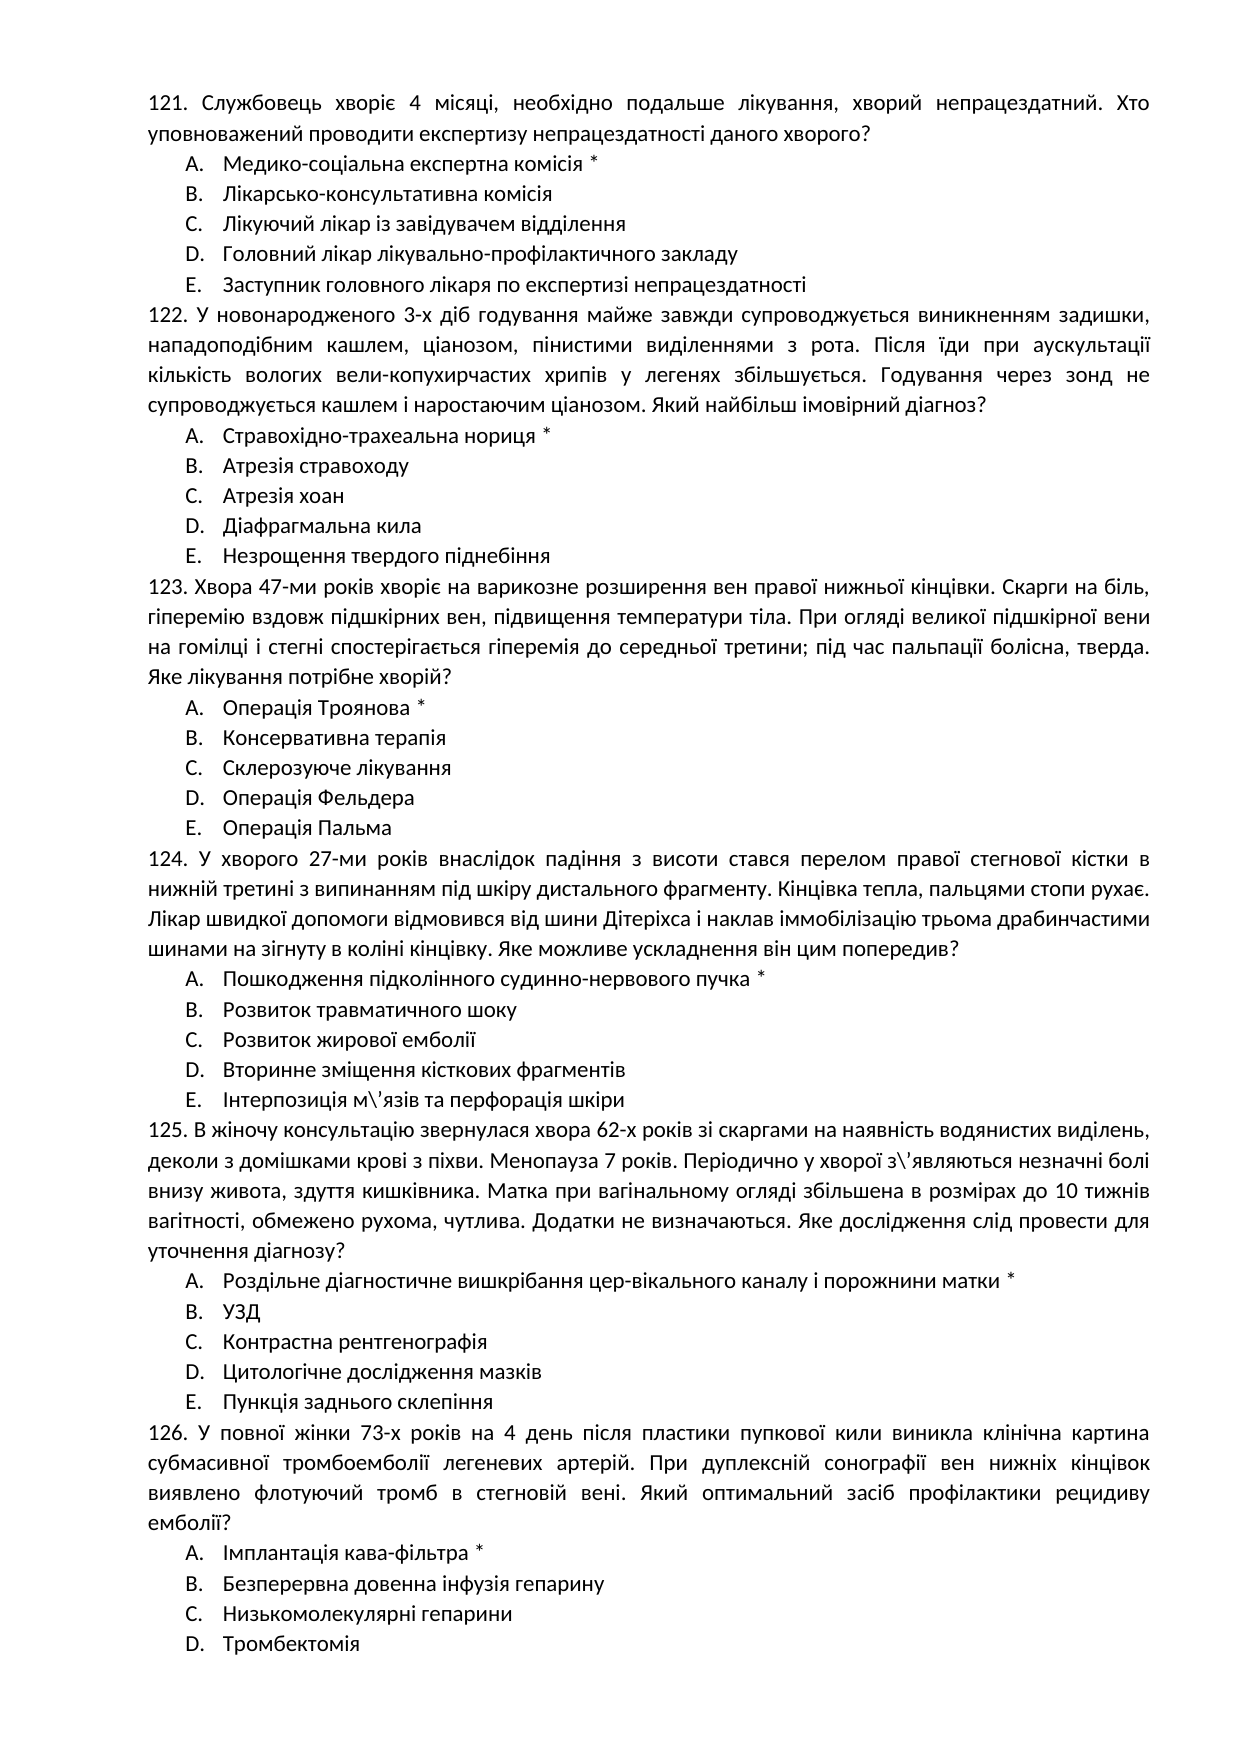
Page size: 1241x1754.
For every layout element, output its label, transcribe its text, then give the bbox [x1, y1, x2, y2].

list Незрощення твердого піднебіння [185, 542, 1152, 570]
list Низькомолекулярні гепарини [185, 1599, 1152, 1627]
list Медико-соціальна експертна комісія * [185, 149, 1152, 177]
list Стравохідно-трахеальна нориця * [185, 421, 1152, 449]
list Склерозуюче лікування [185, 753, 1152, 781]
list Розвиток жирової емболії [185, 1025, 1152, 1053]
list Атрезія хоан [185, 481, 1152, 509]
text 124. У хворого 27-ми років внаслідок падіння з висоти стався перелом правої стегнової кістки в нижній третині з випинанням під шкіру дистального фрагменту. Кінцівка тепла, пальцями стопи рухає. Лікар швидкої допомоги відмовився від шини Дітеріхса і наклав іммобілізацію трьома драбинчастими шинами на зігнуту в коліні кінцівку. Яке можливе ускладнення він цим попередив? [148, 844, 1152, 962]
list Цитологічне дослідження мазків [185, 1357, 1152, 1385]
list Операція Фельдера [185, 783, 1152, 811]
list Діафрагмальна кила [185, 511, 1152, 539]
list Роздільне діагностичне вишкрібання цер-вікального каналу і порожнини матки * [185, 1267, 1152, 1295]
list Операція Пальма [185, 813, 1152, 842]
list Інтерпозиція м\’язів та перфорація шкіри [185, 1085, 1152, 1113]
list Контрастна рентгенографія [185, 1327, 1152, 1355]
list Головний лікар лікувально-профілактичного закладу [185, 239, 1152, 268]
list Імплантація кава-фільтра * [185, 1538, 1152, 1567]
list Пункція заднього склепіння [185, 1387, 1152, 1416]
list Розвиток травматичного шоку [185, 995, 1152, 1023]
list Безперервна довенна інфузія гепарину [185, 1569, 1152, 1597]
list Лікуючий лікар із завідувачем відділення [185, 209, 1152, 237]
list Лікарсько-консультативна комісія [185, 179, 1152, 207]
list Операція Троянова * [185, 693, 1152, 721]
text 125. В жіночу консультацію звернулася хвора 62-х років зі скаргами на наявність водянистих виділень, деколи з домішками крові з піхви. Менопауза 7 років. Періодично у хворої з\’являються незначні болі внизу живота, здуття кишківника. Матка при вагінальному огляді збільшена в розмірах до 10 тижнів вагітності, обмежено рухома, чутлива. Додатки не визначаються. Яке дослідження слід провести для уточнення діагнозу? [148, 1116, 1152, 1264]
list УЗД [185, 1297, 1152, 1325]
list Вторинне зміщення кісткових фрагментів [185, 1055, 1152, 1083]
text 121. Службовець хворіє 4 місяці, необхідно подальше лікування, хворий непрацездатний. Хто уповноважений проводити експертизу непрацездатності даного хворого? [148, 88, 1152, 147]
text 126. У повної жінки 73-х років на 4 день після пластики пупкової кили виникла клінічна картина субмасивної тромбоемболії легеневих артерій. При дуплексній сонографії вен нижніх кінцівок виявлено флотуючий тромб в стегновій вені. Який оптимальний засіб профілактики рецидиву емболії? [148, 1418, 1152, 1536]
text 123. Хвора 47-ми років хворіє на варикозне розширення вен правої нижньої кінцівки. Скарги на біль, гіперемію вздовж підшкірних вен, підвищення температури тіла. При огляді великої підшкірної вени на гомілці і стегні спостерігається гіперемія до середньої третини; під час пальпації болісна, тверда. Яке лікування потрібне хворій? [148, 572, 1152, 691]
text 122. У новонародженого 3-х діб годування майже завжди супроводжується виникненням задишки, нападоподібним кашлем, ціанозом, пінистими виділеннями з рота. Після їди при аускультації кількість вологих вели-копухирчастих хрипів у легенях збільшується. Годування через зонд не супроводжується кашлем і наростаючим ціанозом. Який найбільш імовірний діагноз? [148, 300, 1152, 419]
list Консервативна терапія [185, 723, 1152, 751]
list Заступник головного лікаря по експертизі непрацездатності [185, 270, 1152, 298]
list Тромбектомія [185, 1629, 1152, 1657]
list Атрезія стравоходу [185, 451, 1152, 479]
list Пошкодження підколінного судинно-нервового пучка * [185, 964, 1152, 993]
